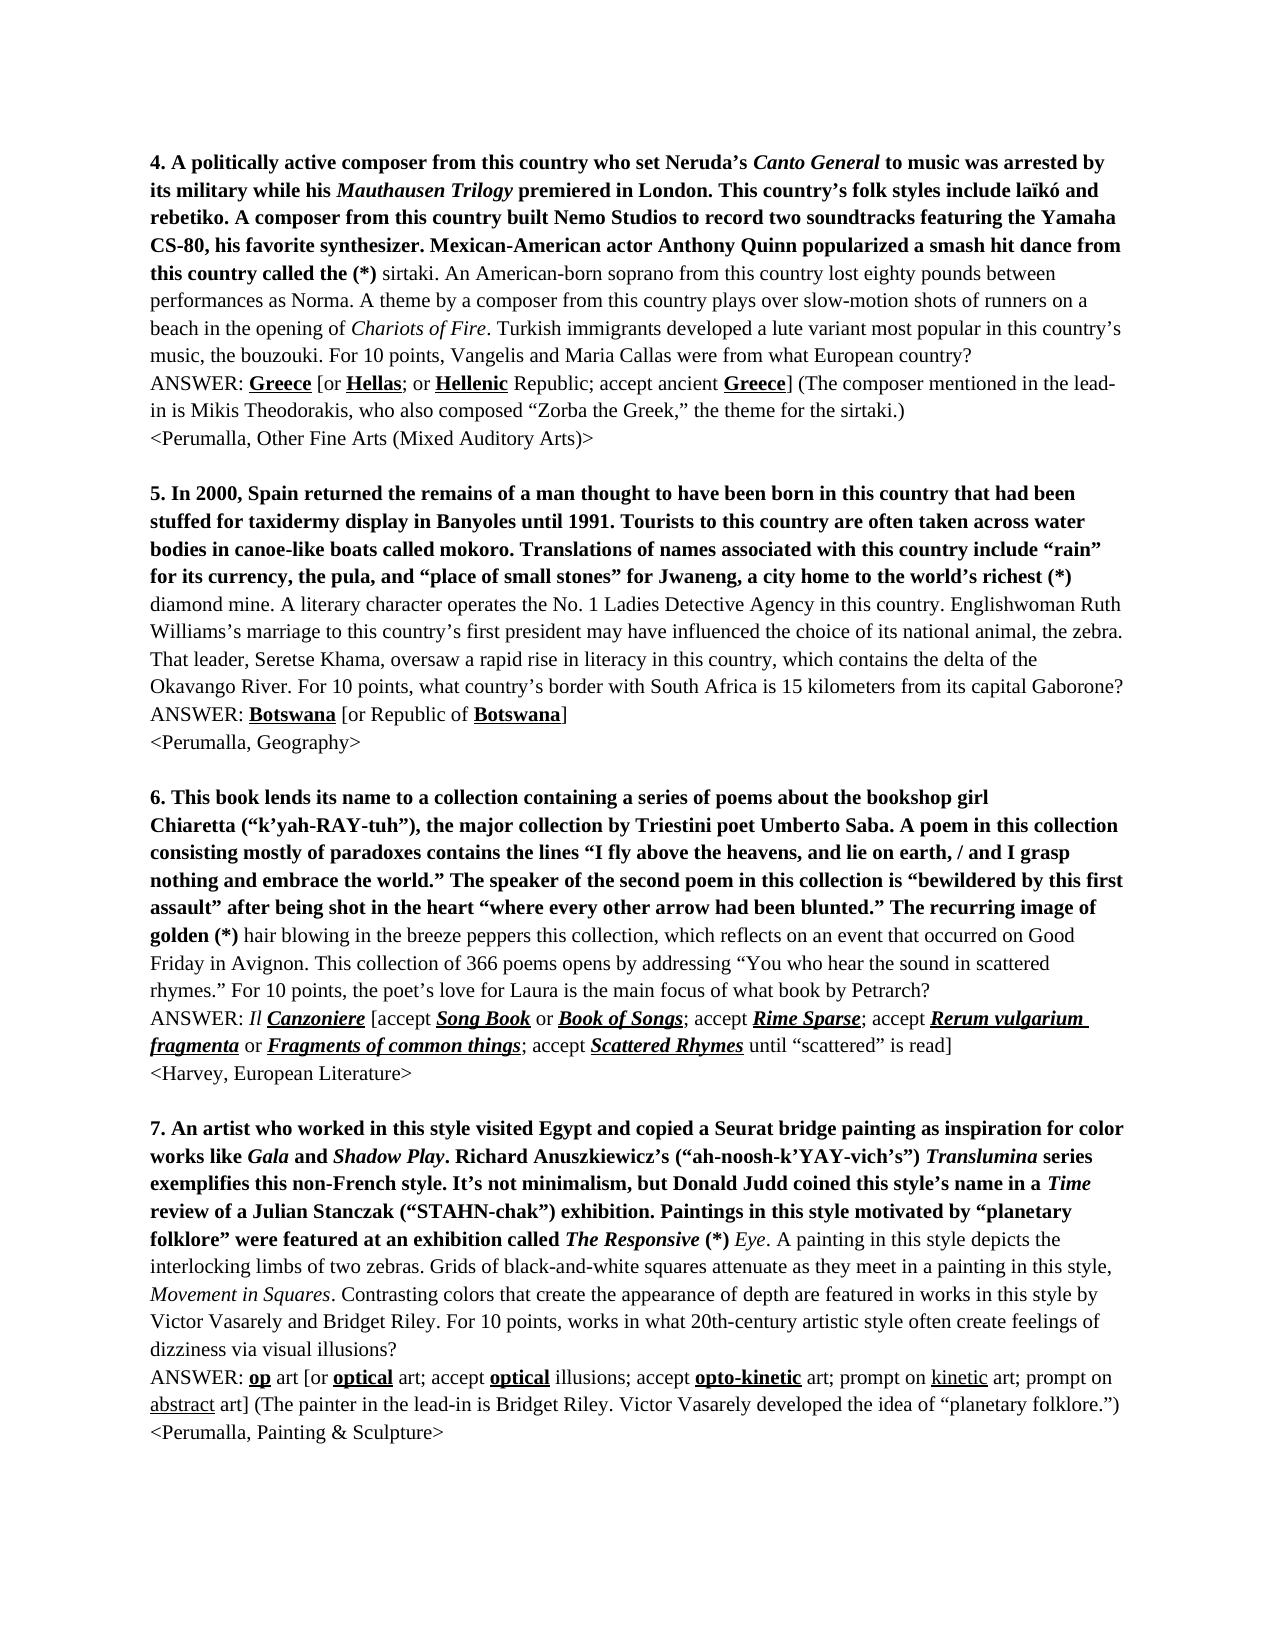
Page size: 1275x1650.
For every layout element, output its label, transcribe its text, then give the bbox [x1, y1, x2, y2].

text <Perumalla, Geography> [150, 730, 1125, 754]
text ANSWER: Botswana [or Republic of Botswana] [150, 702, 1125, 726]
text 6. This book lends its name to a collection containing a series of poems about the bookshop girl Chiaretta (“k’yah-RAY-tuh”), the major collection by Triestini poet Umberto Saba. A poem in this collection consisting mostly of paradoxes contains the lines “I fly above the heavens, and lie on earth, / and I grasp nothing and embrace the world.” The speaker of the second poem in this collection is “bewildered by this first assault” after being shot in the heart “where every other arrow had been blunted.” The recurring image of golden (*) hair blowing in the breeze peppers this collection, which reflects on an event that occurred on Good Friday in Avignon. This collection of 366 poems opens by addressing “You who hear the sound in scattered rhymes.” For 10 points, the poet’s love for Laura is the main focus of what book by Petrarch? [150, 785, 1125, 1002]
text <Perumalla, Painting & Sculpture> [150, 1420, 1125, 1444]
text ANSWER: op art [or optical art; accept optical illusions; accept opto-kinetic art; prompt on kinetic art; prompt on abstract art] (The painter in the lead-in is Bridget Riley. Victor Vasarely developed the idea of “planetary folklore.”) [150, 1364, 1125, 1416]
text 4. A politically active composer from this country who set Neruda’s Canto General to music was arrested by its military while his Mauthausen Trilogy premiered in London. This country’s folk styles include laïkó and rebetiko. A composer from this country built Nemo Studios to record two soundtracks featuring the Yamaha CS-80, his favorite synthesizer. Mexican-American actor Anthony Quinn popularized a smash hit dance from this country called the (*) sirtaki. An American-born soprano from this country lost eighty pounds between performances as Norma. A theme by a composer from this country plays over slow-motion shots of runners on a beach in the opening of Chariots of Fire. Turkish immigrants developed a lute variant most popular in this country’s music, the bouzouki. For 10 points, Vangelis and Maria Callas were from what European country? [150, 150, 1125, 367]
text <Harvey, European Literature> [150, 1061, 1125, 1085]
text ANSWER: Greece [or Hellas; or Hellenic Republic; accept ancient Greece] (The composer mentioned in the lead-in is Mikis Theodorakis, who also composed “Zorba the Greek,” the theme for the sirtaki.) [150, 371, 1125, 422]
text 5. In 2000, Spain returned the remains of a man thought to have been born in this country that had been stuffed for taxidermy display in Banyoles until 1991. Tourists to this country are often taken across water bodies in canoe-like boats called mokoro. Translations of names associated with this country include “rain” for its currency, the pula, and “place of small stones” for Jwaneng, a city home to the world’s richest (*) diamond mine. A literary character operates the No. 1 Ladies Detective Agency in this country. Englishwoman Ruth Williams’s marriage to this country’s first president may have influenced the choice of its national animal, the zebra. That leader, Seretse Khama, oversaw a rapid rise in literacy in this country, which contains the delta of the Okavango River. For 10 points, what country’s border with South Africa is 15 kilometers from its capital Gaborone? [150, 481, 1125, 698]
text 7. An artist who worked in this style visited Egypt and copied a Seurat bridge painting as inspiration for color works like Gala and Shadow Play. Richard Anuszkiewicz’s (“ah-noosh-k’YAY-vich’s”) Translumina series exemplifies this non-French style. It’s not minimalism, but Donald Judd coined this style’s name in a Time review of a Julian Stanczak (“STAHN-chak”) exhibition. Paintings in this style motivated by “planetary folklore” were featured at an exhibition called The Responsive (*) Eye. A painting in this style depicts the interlocking limbs of two zebras. Grids of black-and-white squares attenuate as they meet in a painting in this style, Movement in Squares. Contrasting colors that create the appearance of depth are featured in works in this style by Victor Vasarely and Bridget Riley. For 10 points, works in what 20th-century artistic style often create feelings of dizziness via visual illusions? [150, 1116, 1125, 1361]
text <Perumalla, Other Fine Arts (Mixed Auditory Arts)> [150, 426, 1125, 450]
text ANSWER: Il Canzoniere [accept Song Book or Book of Songs; accept Rime Sparse; accept Rerum vulgarium fragmenta or Fragments of common things; accept Scattered Rhymes until “scattered” is read] [150, 1006, 1125, 1057]
